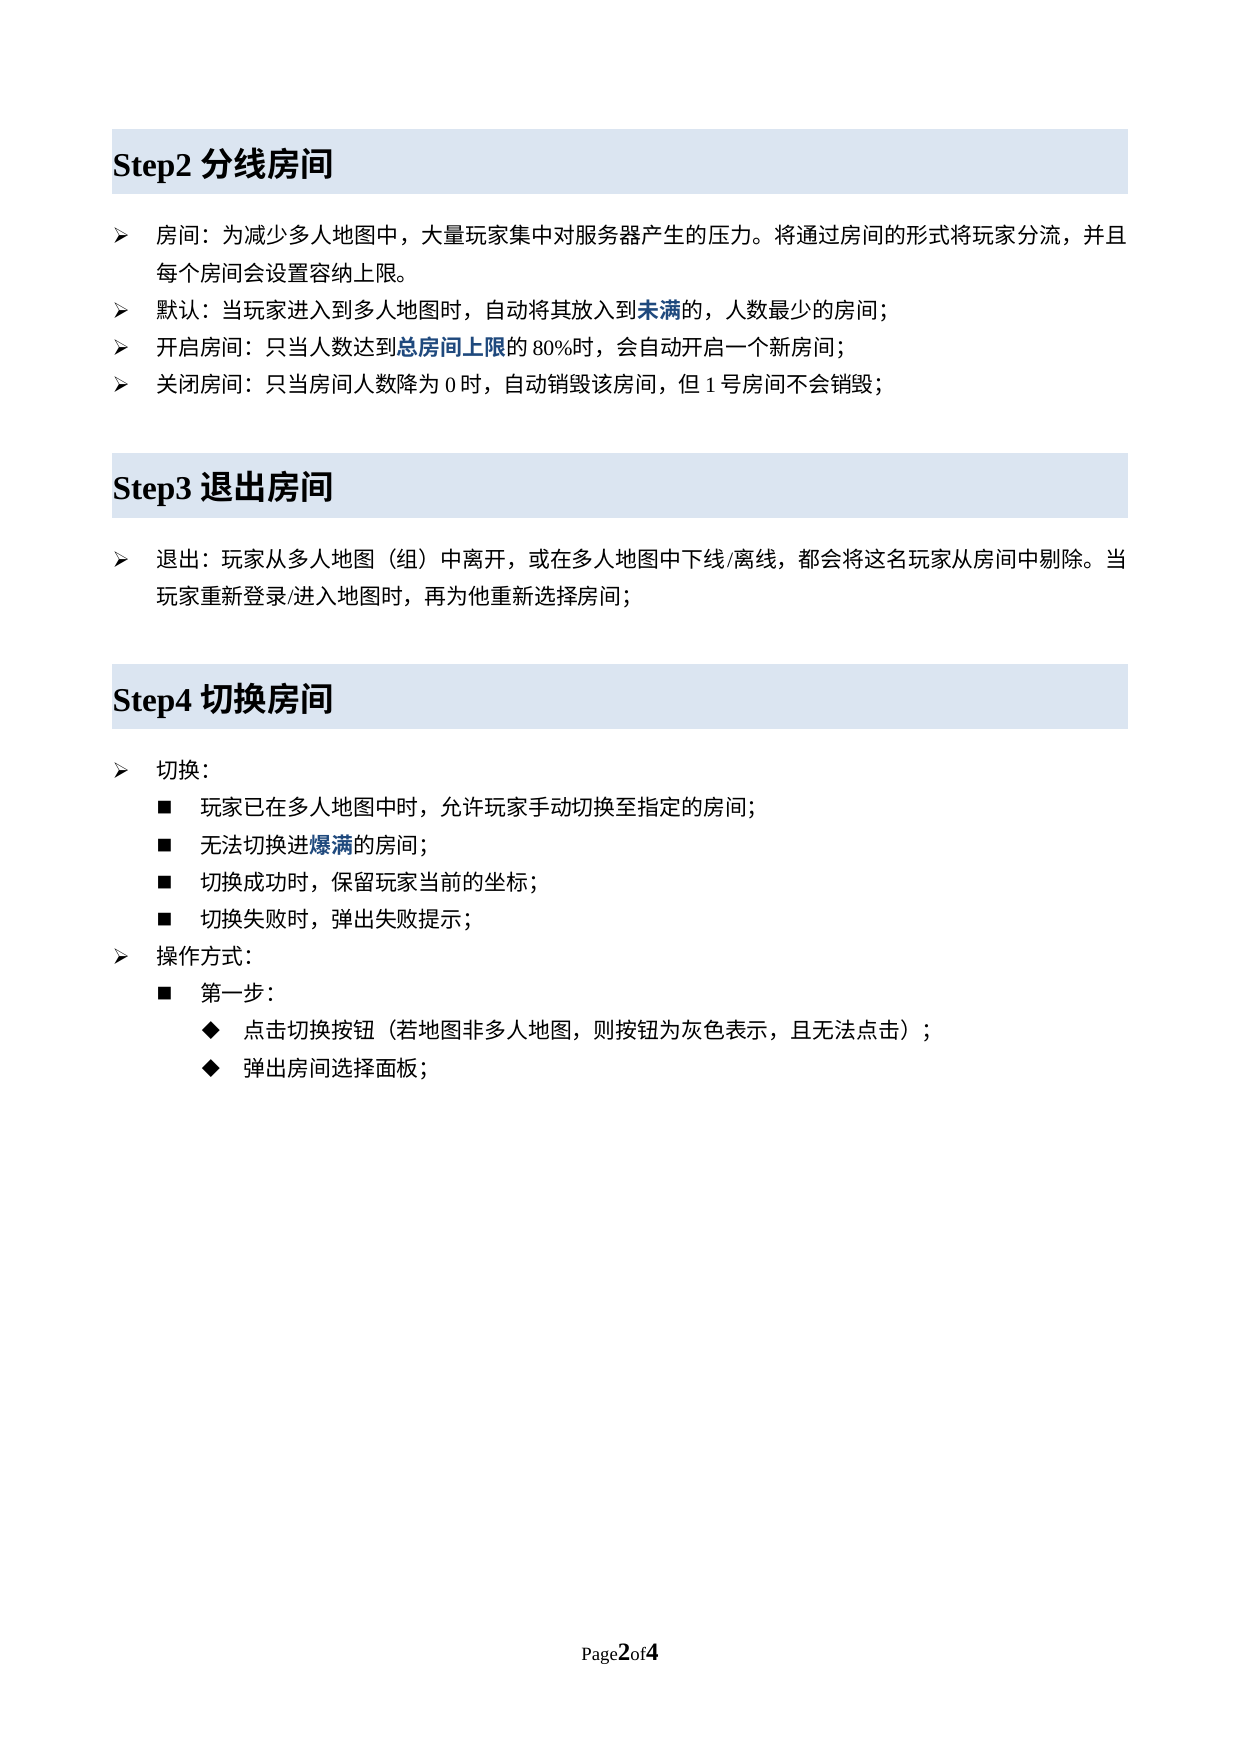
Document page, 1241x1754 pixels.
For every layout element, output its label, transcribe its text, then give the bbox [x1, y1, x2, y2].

list 玩家已在多人地图中时，允许玩家手动切换至指定的房间； [156, 790, 1128, 822]
list 无法切换进爆满的房间； [156, 827, 1128, 860]
list 点击切换按钮（若地图非多人地图，则按钮为灰色表示，且无法点击）； [200, 1013, 1128, 1046]
list 第一步： [156, 976, 1128, 1008]
list 开启房间：只当人数达到总房间上限的80%时，会自动开启一个新房间； [112, 329, 1128, 362]
list 默认：当玩家进入到多人地图时，自动将其放入到未满的，人数最少的房间； [112, 292, 1128, 325]
list 切换失败时，弹出失败提示； [156, 902, 1128, 934]
subtitle Step4 切换房间 [112, 664, 1128, 729]
subtitle Step3 退出房间 [112, 453, 1128, 518]
list 操作方式： [112, 939, 1128, 971]
list 弹出房间选择面板； [200, 1050, 1128, 1083]
list 关闭房间：只当房间人数降为0时，自动销毁该房间，但1号房间不会销毁； [112, 367, 1128, 399]
list 退出：玩家从多人地图（组）中离开，或在多人地图中下线/离线，都会将这名玩家从房间中剔除。当玩家重新登录/进入地图时，再为他重新选择房间； [112, 541, 1128, 611]
list 房间：为减少多人地图中，大量玩家集中对服务器产生的压力。将通过房间的形式将玩家分流，并且每个房间会设置容纳上限。 [112, 218, 1128, 288]
subtitle Step2 分线房间 [112, 129, 1128, 194]
list 切换： [112, 753, 1128, 785]
list 切换成功时，保留玩家当前的坐标； [156, 864, 1128, 897]
